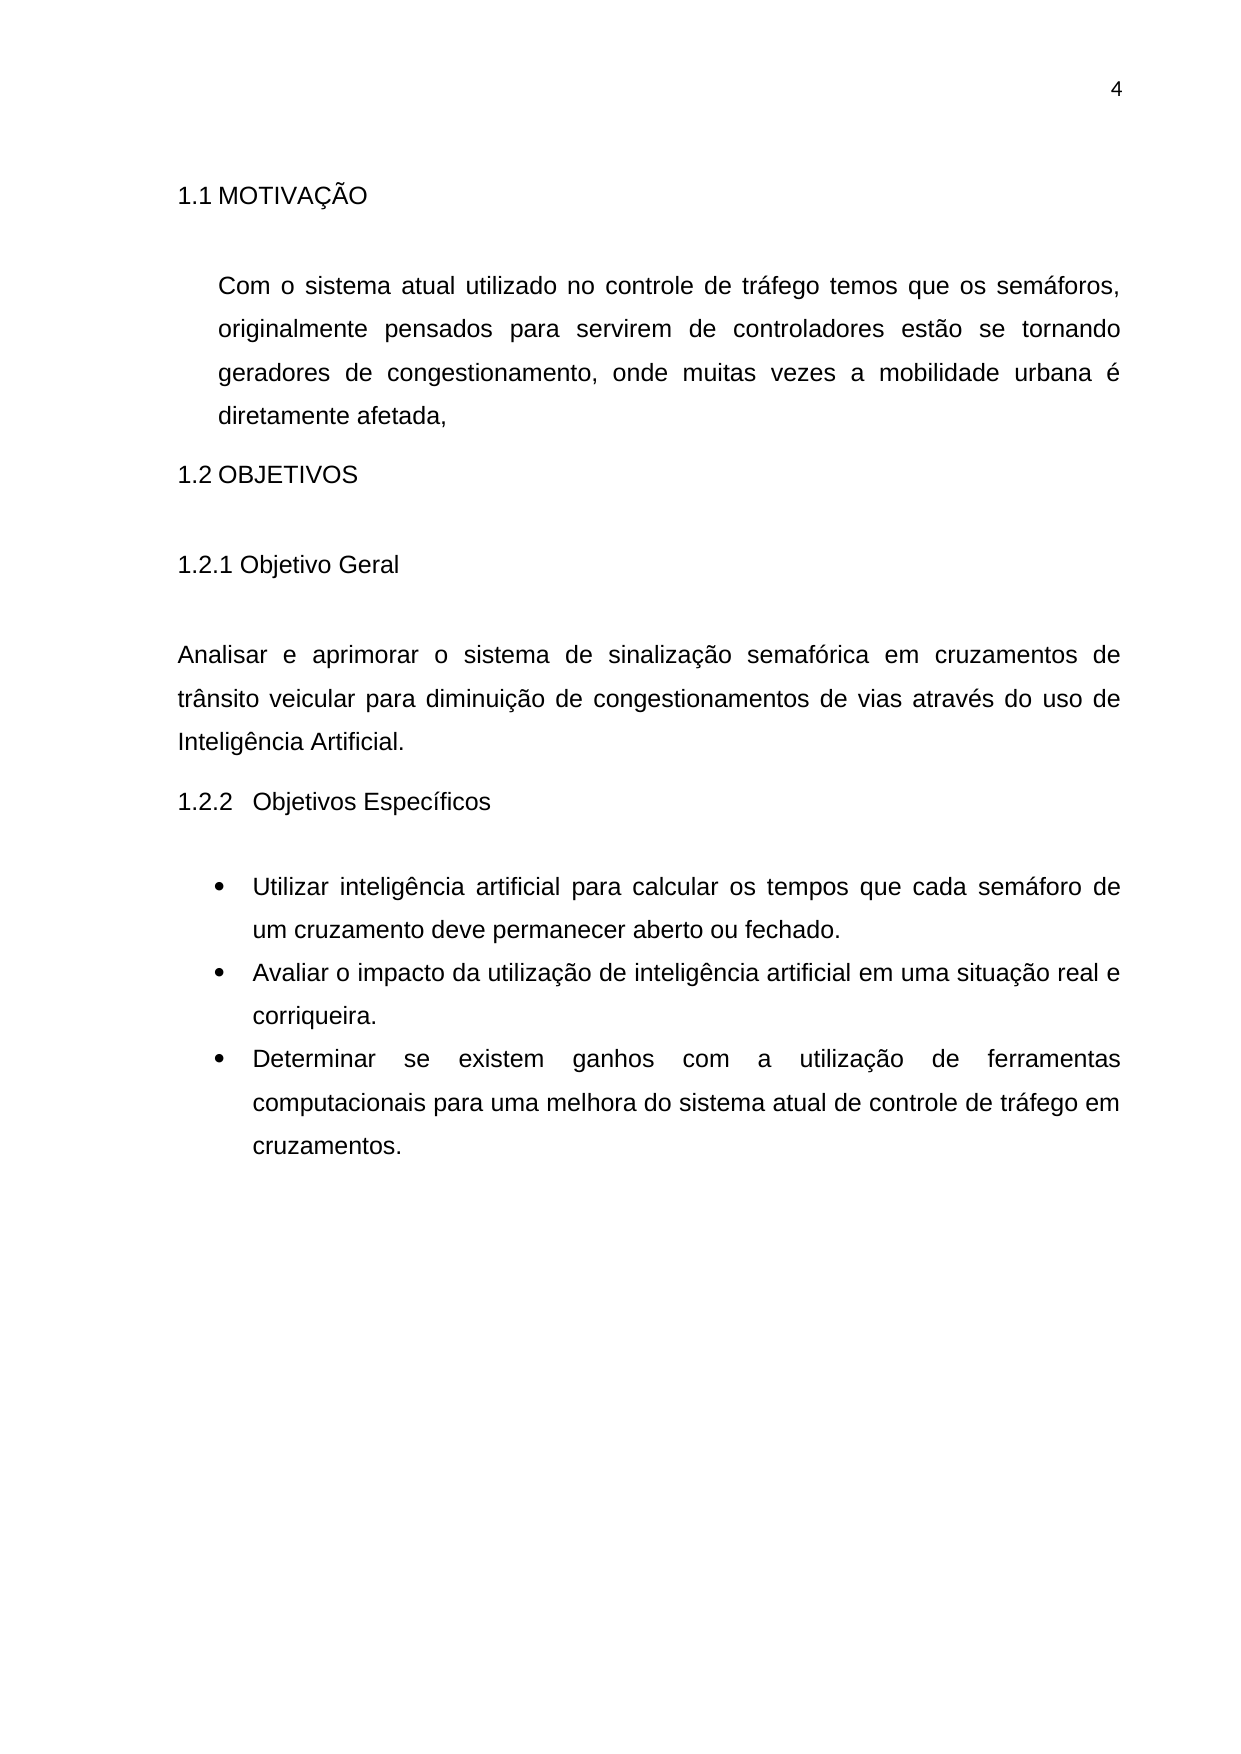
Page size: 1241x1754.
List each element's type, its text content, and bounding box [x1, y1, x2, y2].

list Utilizar inteligência artificial para calcular os tempos que cada semáforo de um cruzamento deve permanecer aberto ou fechado. [215, 872, 1122, 944]
list Determinar se existem ganhos com a utilização de ferramentas computacionais para uma melhora do sistema atual de controle de tráfego em cruzamentos. [215, 1044, 1122, 1159]
subtitle 1.2.1 Objetivo Geral [177, 551, 1122, 579]
subtitle MOTIVAÇÃO [177, 181, 1122, 210]
list Com o sistema atual utilizado no controle de tráfego temos que os semáforos, originalmente pensados para servirem de controladores estão se tornando geradores de congestionamento, onde muitas vezes a mobilidade urbana é diretamente afetada, [218, 271, 1122, 429]
subtitle Objetivos Específicos [177, 787, 1122, 815]
subtitle OBJETIVOS [177, 461, 1122, 489]
text Analisar e aprimorar o sistema de sinalização semafórica em cruzamentos de trânsito veicular para diminuição de congestionamentos de vias através do uso de Inteligência Artificial. [177, 641, 1122, 756]
list Avaliar o impacto da utilização de inteligência artificial em uma situação real e corriqueira. [215, 958, 1122, 1030]
